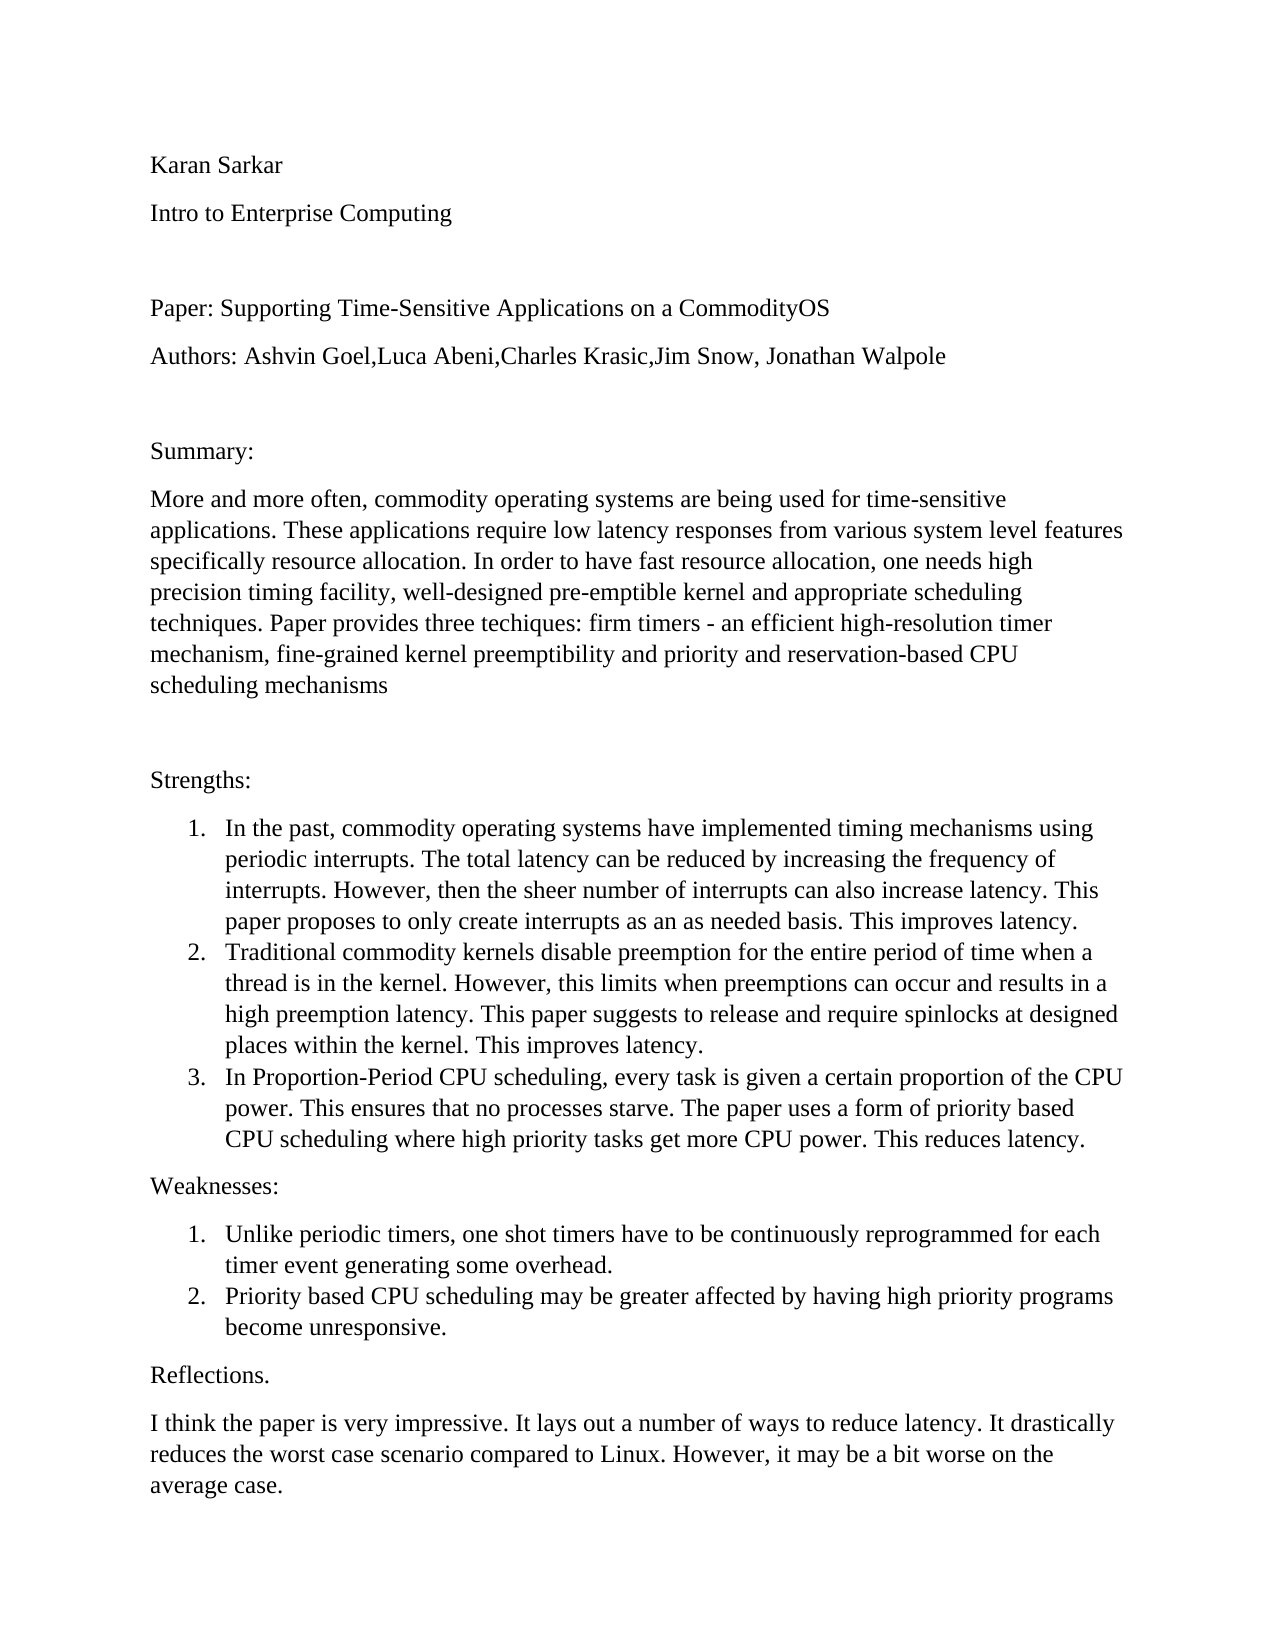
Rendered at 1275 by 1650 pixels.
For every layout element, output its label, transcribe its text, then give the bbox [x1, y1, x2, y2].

text Authors: Ashvin Goel,Luca Abeni,Charles Krasic,Jim Snow, Jonathan Walpole [150, 341, 1125, 369]
text Reflections. [150, 1360, 1125, 1389]
list In Proportion-Period CPU scheduling, every task is given a certain proportion of the CPU power. This ensures that no processes starve. The paper uses a form of priority based CPU scheduling where high priority tasks get more CPU power. This reduces latency. [187, 1062, 1125, 1152]
text Paper: Supporting Time-Sensitive Applications on a CommodityOS [150, 293, 1125, 322]
text Summary: [150, 436, 1125, 465]
list Traditional commodity kernels disable preemption for the entire period of time when a thread is in the kernel. However, this limits when preemptions can occur and results in a high preemption latency. This paper suggests to release and require spinlocks at designed places within the kernel. This improves latency. [187, 937, 1125, 1059]
list Priority based CPU scheduling may be greater affected by having high priority programs become unresponsive. [187, 1281, 1125, 1341]
text More and more often, commodity operating systems are being used for time-sensitive applications. These applications require low latency responses from various system level features specifically resource allocation. In order to have fast resource allocation, one needs high precision timing facility, well-designed pre-emptible kernel and appropriate scheduling techniques. Paper provides three techiques: firm timers - an efficient high-resolution timer mechanism, fine-grained kernel preemptibility and priority and reservation-based CPU scheduling mechanisms [150, 484, 1125, 699]
text Weaknesses: [150, 1171, 1125, 1200]
text Karan Sarkar [150, 150, 1125, 179]
text I think the paper is very impressive. It lays out a number of ways to reduce latency. It drastically reduces the worst case scenario compared to Linux. However, it may be a bit worse on the average case. [150, 1408, 1125, 1498]
text Intro to Enterprise Computing [150, 198, 1125, 226]
text Strengths: [150, 766, 1125, 794]
list Unlike periodic timers, one shot timers have to be continuously reprogrammed for each timer event generating some overhead. [187, 1219, 1125, 1279]
list In the past, commodity operating systems have implemented timing mechanisms using periodic interrupts. The total latency can be reduced by increasing the frequency of interrupts. However, then the sheer number of interrupts can also increase latency. This paper proposes to only create interrupts as an as needed basis. This improves latency. [187, 813, 1125, 935]
